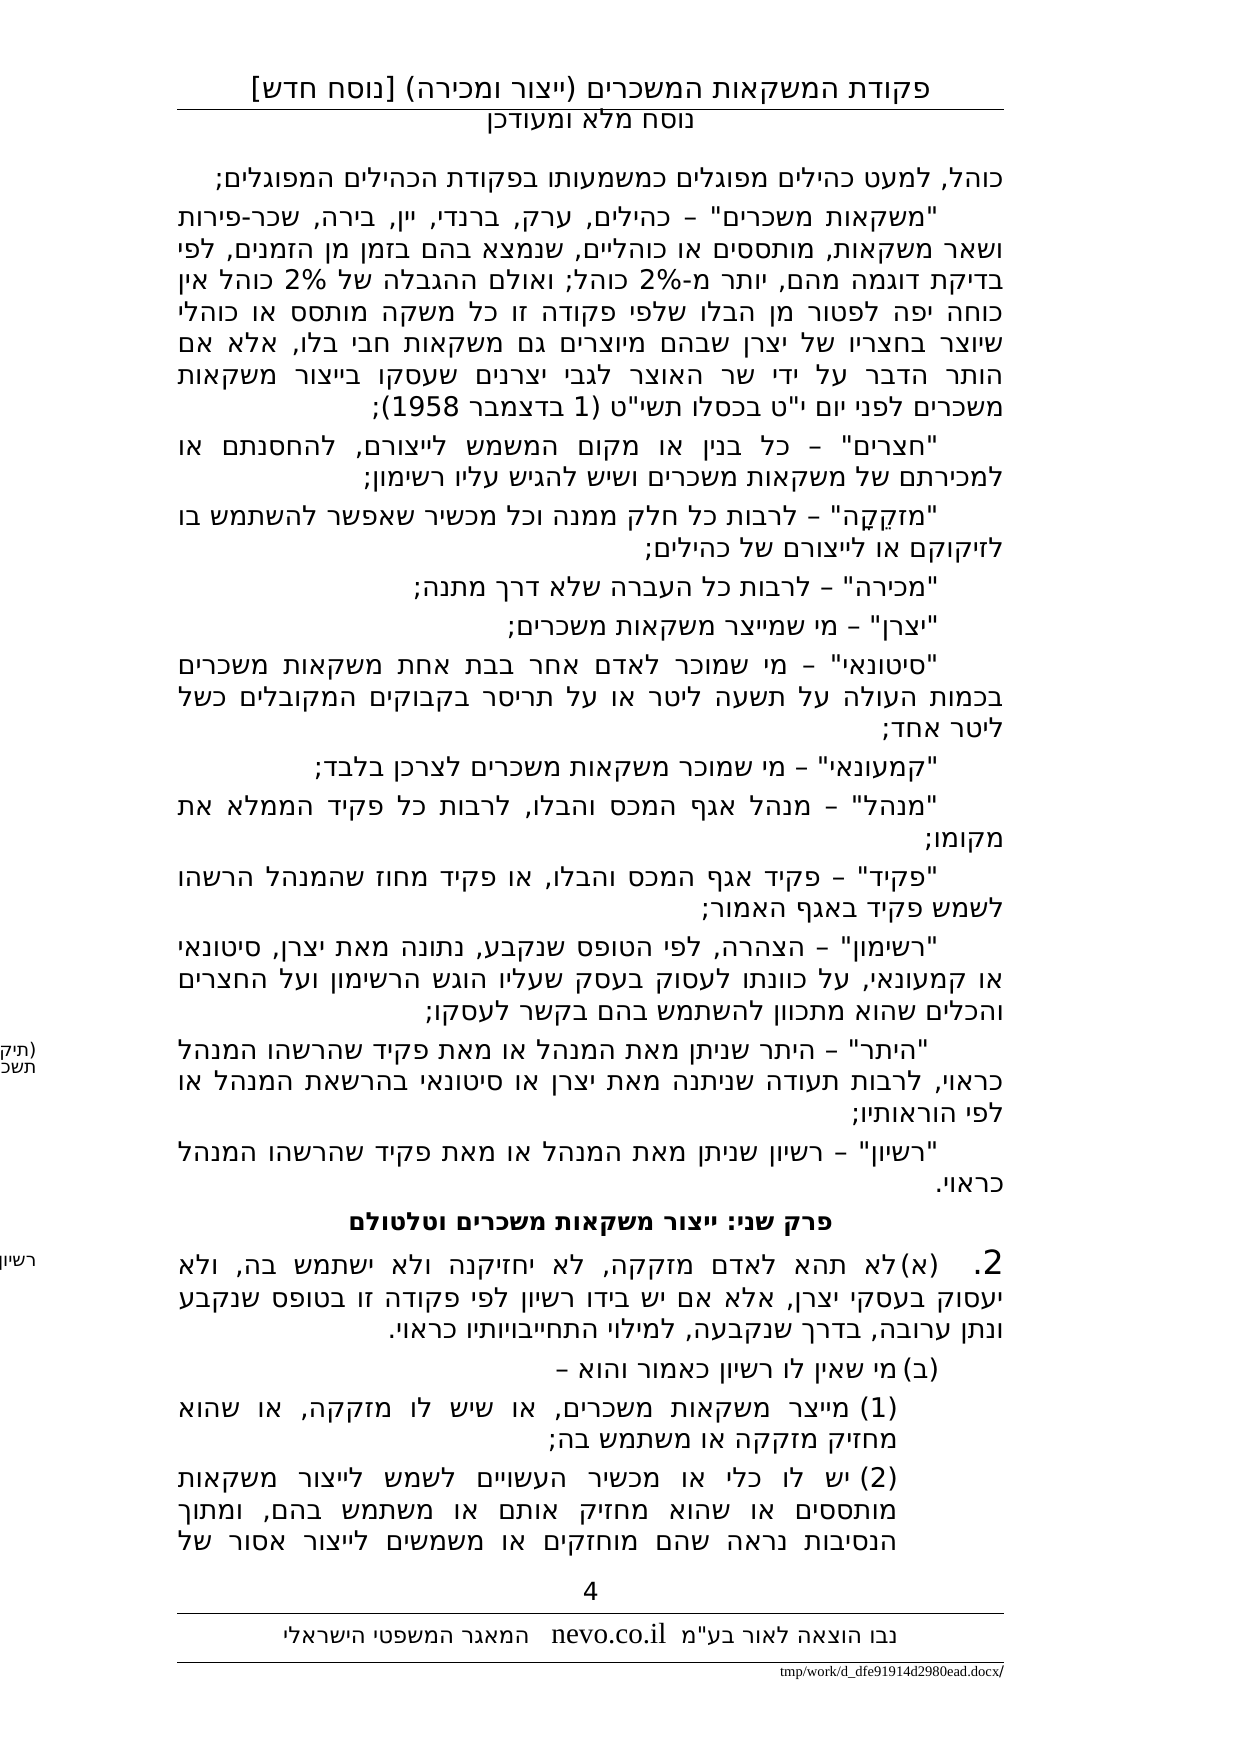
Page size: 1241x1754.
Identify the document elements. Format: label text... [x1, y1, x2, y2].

text "מנהל" – מנהל אגף המכס והבלו, לרבות כל פקיד הממלא את מקומו; [177, 791, 1004, 854]
text "מכירה" – לרבות כל העברה שלא דרך מתנה; [177, 571, 1004, 603]
text "כּהילים" – כל משקה כוהלי למינהו, לרבות ברנדי וערק, וכל משקה מעורב בכוהל, וכל תערובת, תרכיב או תכשיר העשויים בכוהל, וכן יין ושכר-פירות, שנמצא בהם, לפי בדיקת דוגמה מהם, יותר מ-25% כוהל, למעט כהילים מפוגלים כמשמעותו בפקודת הכהילים המפוגלים; [177, 162, 1004, 194]
text "פקיד" – פקיד אגף המכס והבלו, או פקיד מחוז שהמנהל הרשהו לשמש פקיד באגף האמור; [177, 861, 1004, 924]
text 2. (א) לא תהא לאדם מזקקה, לא יחזיקנה ולא ישתמש בה, ולא יעסוק בעסקי יצרן, אלא אם יש בידו רשיון לפי פקודה זו בטופס שנקבע ונתן ערובה, בדרך שנקבעה, למילוי התחייבויותיו כראוי. [177, 1243, 1004, 1345]
text "קמעונאי" – מי שמוכר משקאות משכרים לצרכן בלבד; [177, 751, 1004, 783]
text "רשיון" – רשיון שניתן מאת המנהל או מאת פקיד שהרשהו המנהל כראוי. [177, 1136, 1004, 1199]
text "משקאות משכרים" – כהילים, ערק, ברנדי, יין, בירה, שכר-פירות ושאר משקאות, מותססים או כוהליים, שנמצא בהם בזמן מן הזמנים, לפי בדיקת דוגמה מהם, יותר מ-2% כוהל; ואולם ההגבלה של 2% כוהל אין כוחה יפה לפטור מן הבלו שלפי פקודה זו כל משקה מותסס או כוהלי שיוצר בחצריו של יצרן שבהם מיוצרים גם משקאות חבי בלו, אלא אם הותר הדבר על ידי שר האוצר לגבי יצרנים שעסקו בייצור משקאות משכרים לפני יום י"ט בכסלו תשי"ט (1 בדצמבר 1958); [177, 201, 1004, 422]
text "חצרים" – כל בנין או מקום המשמש לייצורם, להחסנתם או למכירתם של משקאות משכרים ושיש להגיש עליו רשימון; [177, 430, 1004, 493]
text (ב) מי שאין לו רשיון כאמור והוא – [177, 1353, 1004, 1384]
text "היתר" – היתר שניתן מאת המנהל או מאת פקיד שהרשהו המנהל כראוי, לרבות תעודה שניתנה מאת יצרן או סיטונאי בהרשאת המנהל או לפי הוראותיו; [177, 1034, 1004, 1129]
text (1) מייצר משקאות משכרים, או שיש לו מזקקה, או שהוא מחזיק מזקקה או משתמש בה; [177, 1392, 898, 1455]
text "יצרן" – מי שמייצר משקאות משכרים; [177, 610, 1004, 642]
text פרק שני: ייצור משקאות משכרים וטלטולם [177, 1207, 1004, 1236]
text "סיטונאי" – מי שמוכר לאדם אחר בבת אחת משקאות משכרים בכמות העולה על תשעה ליטר או על תריסר בקבוקים המקובלים כשל ליטר אחד; [177, 649, 1004, 744]
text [177, 1463, 898, 1557]
text "מזקֵקָה" – לרבות כל חלק ממנה וכל מכשיר שאפשר להשתמש בו לזיקוקם או לייצורם של כהילים; [177, 501, 1004, 564]
text "רשימון" – הצהרה, לפי הטופס שנקבע, נתונה מאת יצרן, סיטונאי או קמעונאי, על כוונתו לעסוק בעסק שעליו הוגש הרשימון ועל החצרים והכלים שהוא מתכוון להשתמש בהם בקשר לעסקו; [177, 932, 1004, 1026]
